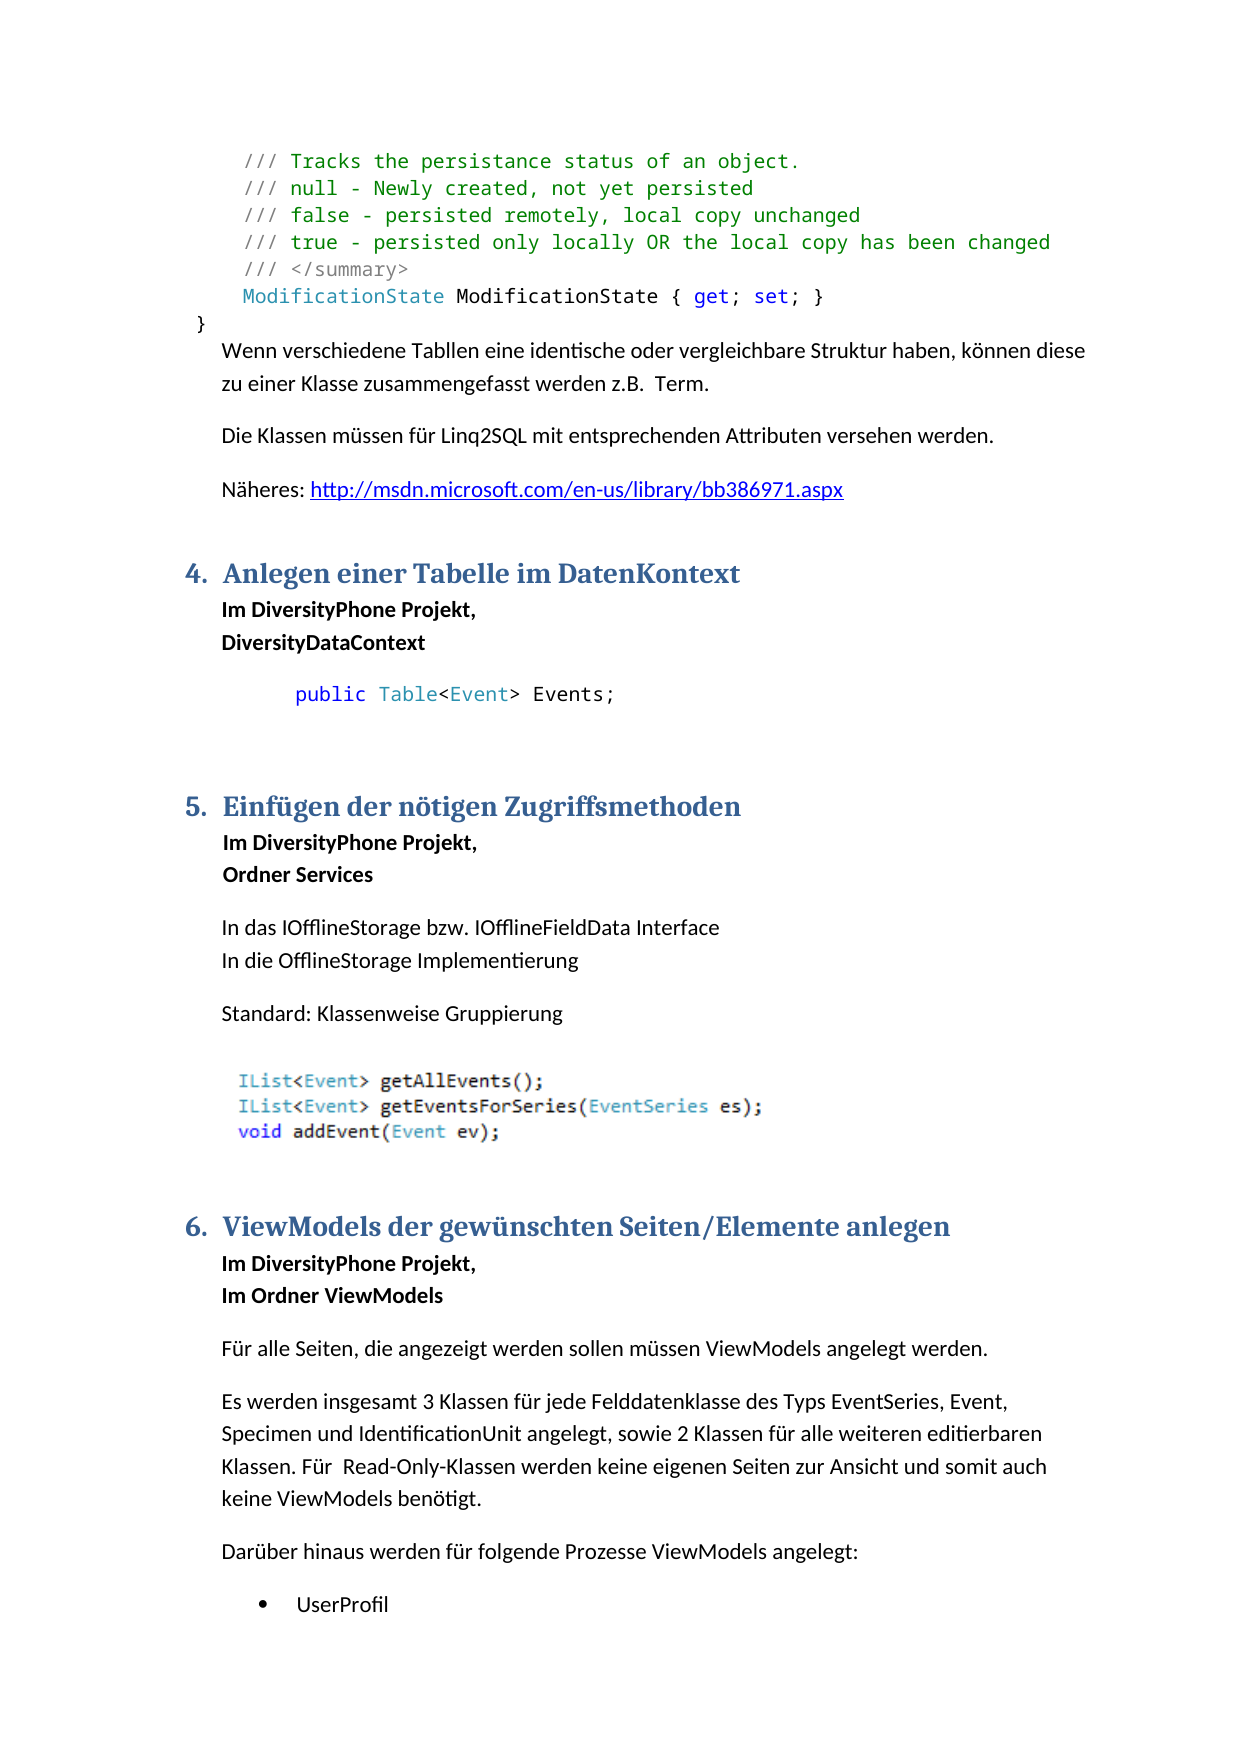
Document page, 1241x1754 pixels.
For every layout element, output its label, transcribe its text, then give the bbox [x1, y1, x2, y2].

text } [148, 309, 1093, 336]
text Näheres: http://msdn.microsoft.com/en-us/library/bb386971.aspx [221, 475, 1093, 503]
text /// false - persisted remotely, local copy unchanged [148, 202, 1093, 228]
text Darüber hinaus werden für folgende Prozesse ViewModels angelegt: [221, 1537, 1093, 1565]
text /// </summary> [148, 256, 1093, 282]
text ModificationState ModificationState { get; set; } [148, 282, 1093, 309]
text Für alle Seiten, die angezeigt werden sollen müssen ViewModels angelegt werden. [221, 1334, 1093, 1362]
list Im DiversityPhone Projekt, Ordner Services [223, 828, 1093, 888]
text Im DiversityPhone Projekt, Im Ordner ViewModels [221, 1249, 1093, 1309]
list UserProfil [259, 1590, 1093, 1618]
subtitle Einfügen der nötigen Zugriffsmethoden [185, 790, 1093, 823]
text Im DiversityPhone Projekt, DiversityDataContext [221, 595, 1093, 656]
text In das IOfflineStorage bzw. IOfflineFieldData Interface In die OfflineStorage Implementierung [221, 913, 1093, 974]
text Wenn verschiedene Tabllen eine identische oder vergleichbare Struktur haben, können diese zu einer Klasse zusammengefasst werden z.B. Term. [221, 336, 1093, 397]
subtitle Anlegen einer Tabelle im DatenKontext [185, 557, 1093, 590]
text /// true - persisted only locally OR the local copy has been changed [148, 228, 1093, 256]
text Die Klassen müssen für Linq2SQL mit entsprechenden Attributen versehen werden. [221, 422, 1093, 450]
text /// Tracks the persistance status of an object. [148, 148, 1093, 174]
text Standard: Klassenweise Gruppierung [221, 999, 1093, 1027]
text public Table<Event> Events; [221, 681, 1093, 708]
text /// null - Newly created, not yet persisted [148, 174, 1093, 202]
picture [221, 1051, 864, 1157]
subtitle ViewModels der gewünschten Seiten/Elemente anlegen [185, 1211, 1093, 1244]
